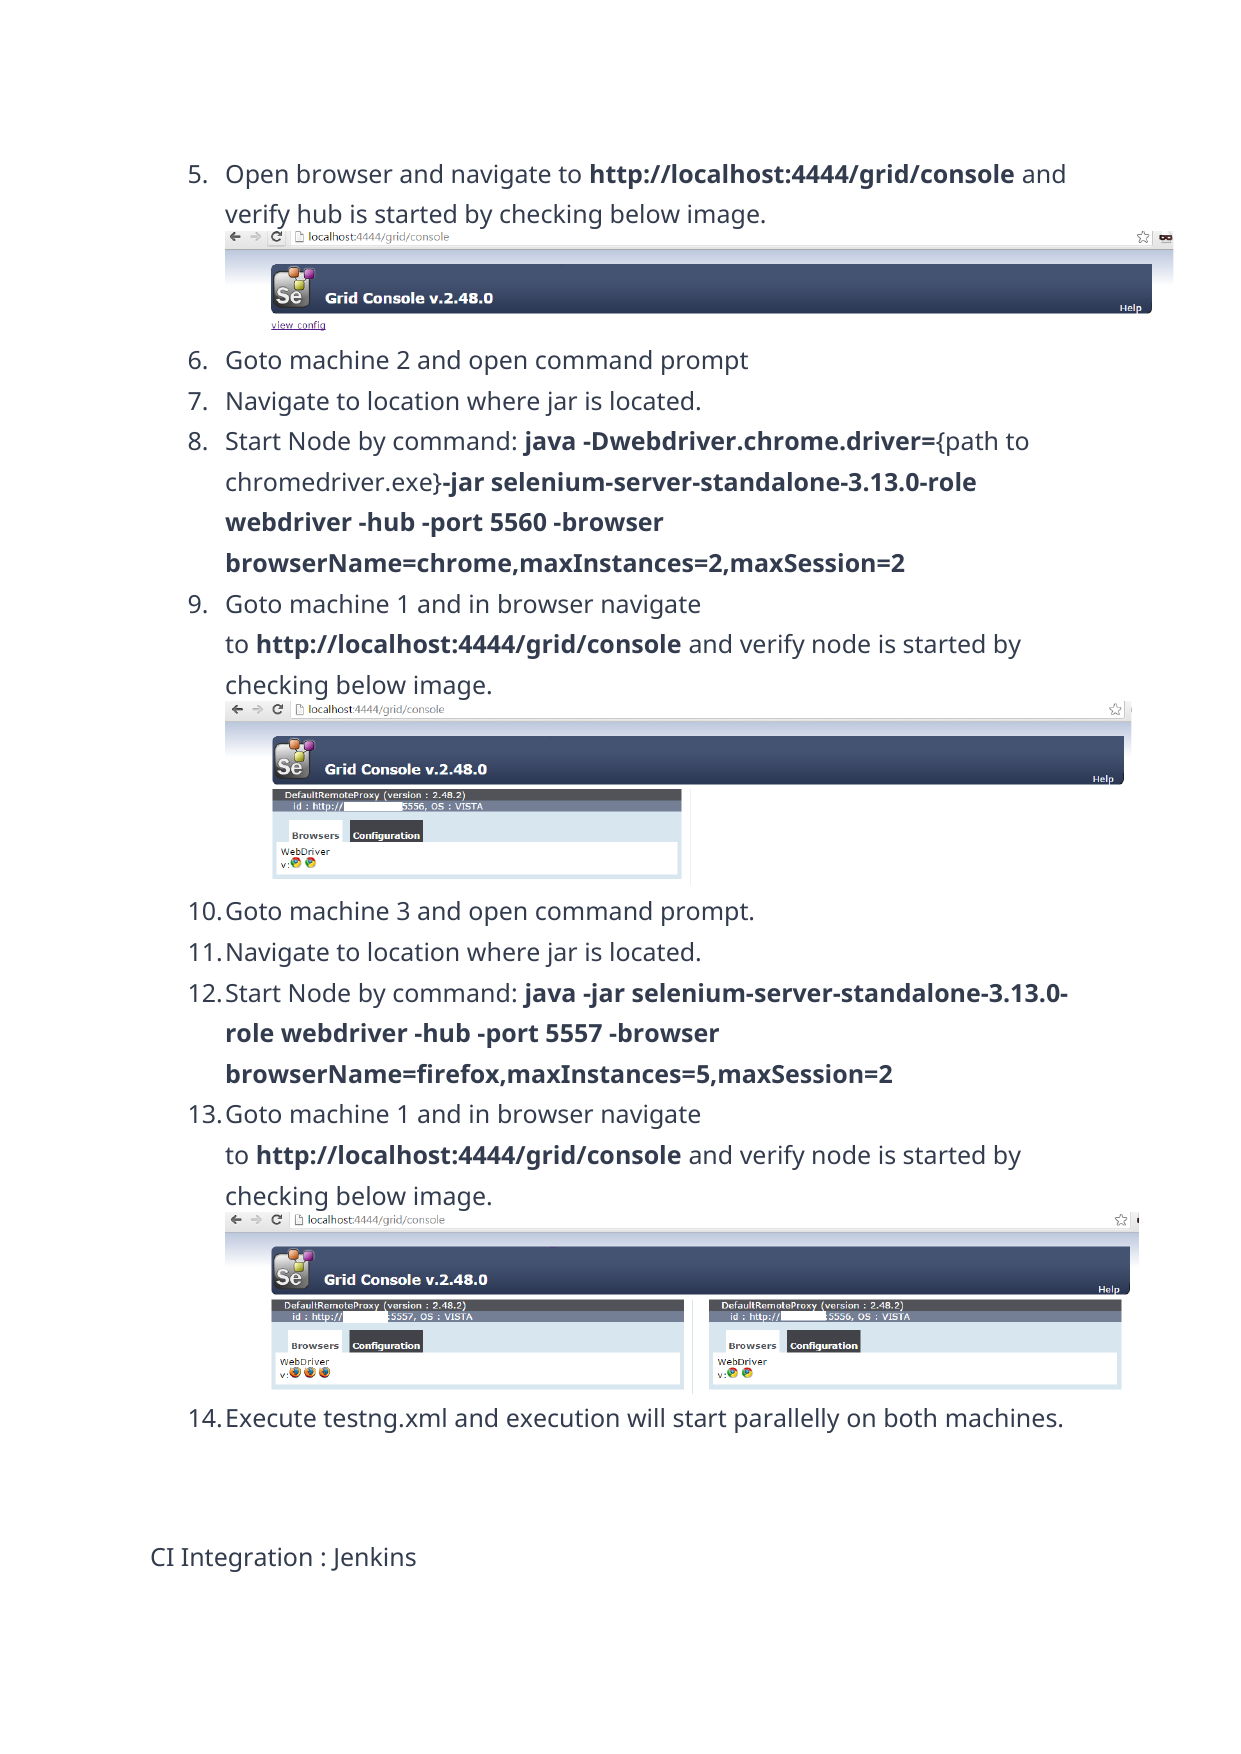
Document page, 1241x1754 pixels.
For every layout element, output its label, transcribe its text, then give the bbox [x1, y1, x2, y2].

list Start Node by command: java -Dwebdriver.chrome.driver={path to chromedriver.exe}-jar selenium-server-standalone-3.13.0-role webdriver -hub -port 5560 -browser browserName=chrome,maxInstances=2,maxSession=2 [187, 417, 1090, 580]
list Goto machine 3 and open command prompt. [187, 887, 1090, 928]
picture [225, 231, 1174, 336]
list Start Node by command: java -jar selenium-server-standalone-3.13.0-role webdriver -hub -port 5557 -browser browserName=firefox,maxInstances=5,maxSession=2 [187, 969, 1090, 1091]
picture [225, 701, 1132, 888]
list Goto machine 2 and open command prompt [187, 336, 1090, 377]
text CI Integration : Jenkins [150, 1533, 1090, 1574]
picture [225, 1212, 1139, 1394]
list Execute testng.xml and execution will start parallelly on both machines. [187, 1394, 1090, 1434]
list Navigate to location where jar is located. [187, 377, 1090, 417]
list Navigate to location where jar is located. [187, 928, 1090, 969]
